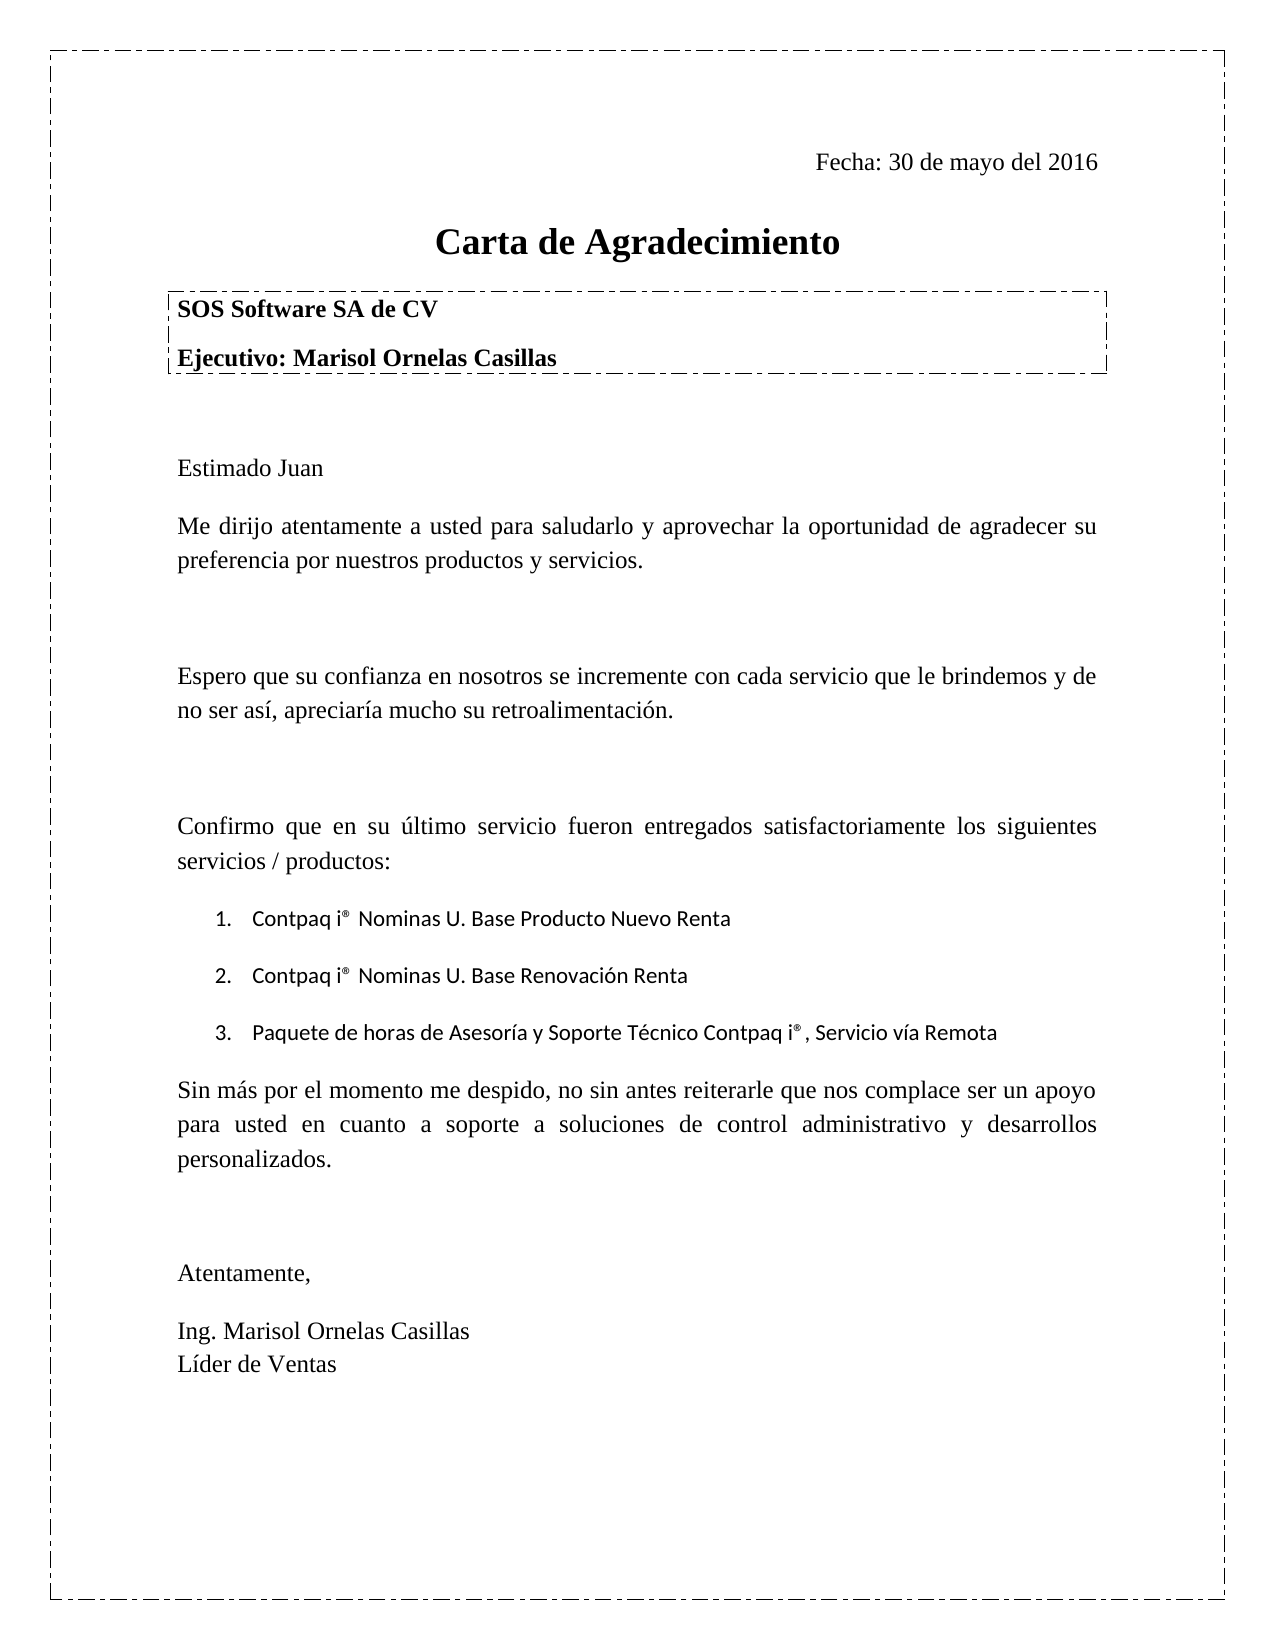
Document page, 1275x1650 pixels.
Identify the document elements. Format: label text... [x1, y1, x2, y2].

text Estimado Juan [177, 453, 1098, 482]
text Sin más por el momento me despido, no sin antes reiterarle que nos complace ser un apoyo para usted en cuanto a soporte a soluciones de control administrativo y desarrollos personalizados. [177, 1075, 1098, 1172]
text Ejecutivo: Marisol Ornelas Casillas [168, 339, 1107, 374]
text Carta de Agradecimiento [177, 219, 1098, 262]
list Contpaq i® Nominas U. Base Renovación Renta [214, 961, 1098, 989]
text SOS Software SA de CV [168, 291, 1107, 322]
list Paquete de horas de Asesoría y Soporte Técnico Contpaq i®, Servicio vía Remota [214, 1018, 1098, 1046]
list Contpaq i® Nominas U. Base Producto Nuevo Renta [214, 904, 1098, 932]
text Me dirijo atentamente a usted para saludarlo y aprovechar la oportunidad de agradecer su preferencia por nuestros productos y servicios. [177, 511, 1098, 574]
text Confirmo que en su último servicio fueron entregados satisfactoriamente los siguientes servicios / productos: [177, 811, 1098, 874]
text Atentamente, [177, 1258, 1098, 1287]
text Ing. Marisol Ornelas Casillas Líder de Ventas [177, 1316, 1098, 1378]
text Fecha: 30 de mayo del 2016 [177, 147, 1098, 176]
text Espero que su confianza en nosotros se incremente con cada servicio que le brindemos y de no ser así, apreciaría mucho su retroalimentación. [177, 661, 1098, 724]
